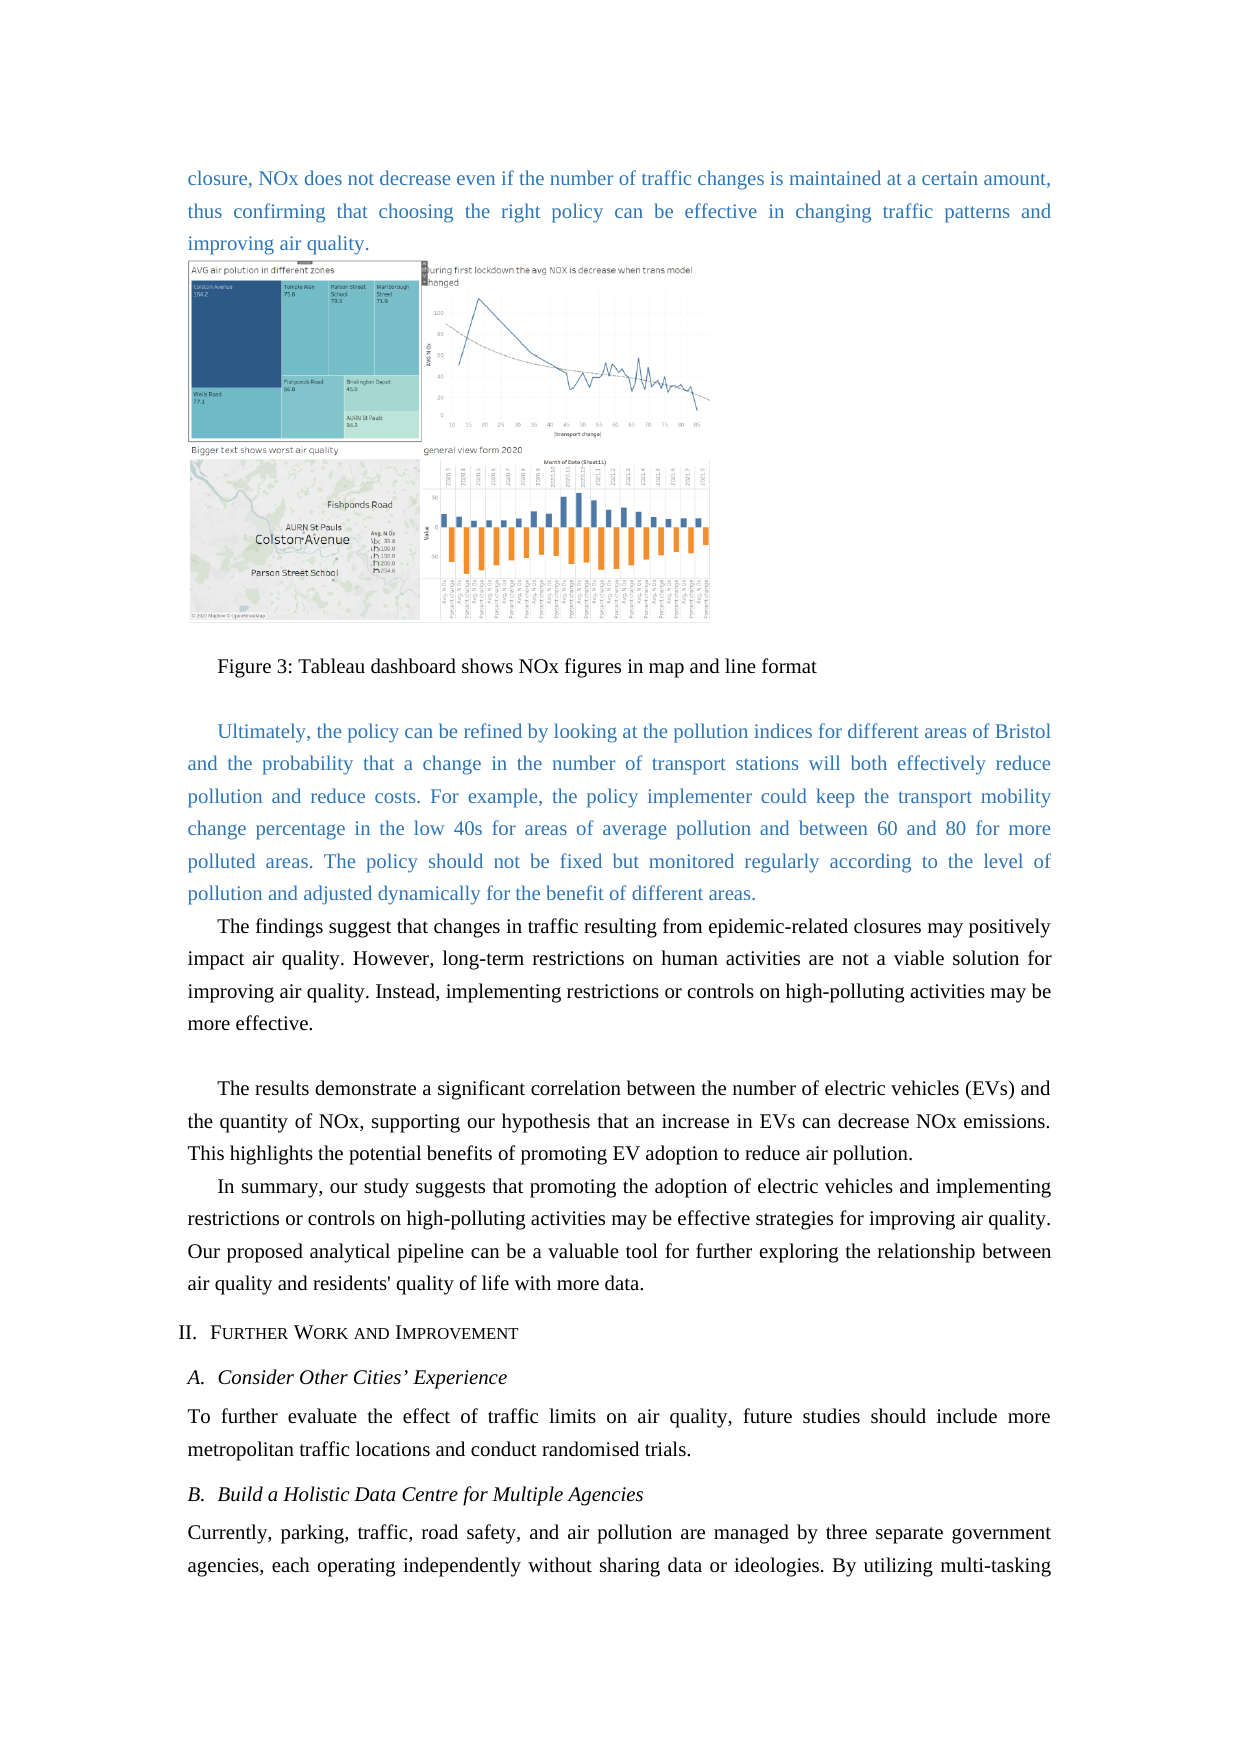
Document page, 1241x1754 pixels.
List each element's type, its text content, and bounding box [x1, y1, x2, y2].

text The findings suggest that changes in traffic resulting from epidemic-related closures may positively impact air quality. However, long-term restrictions on human activities are not a viable solution for improving air quality. Instead, implementing restrictions or controls on high-polluting activities may be more effective. [187, 909, 1053, 1039]
text In summary, our study suggests that promoting the adoption of electric vehicles and implementing restrictions or controls on high-polluting activities may be effective strategies for improving air quality. Our proposed analytical pipeline can be a valuable tool for further exploring the relationship between air quality and residents' quality of life with more data. [187, 1169, 1053, 1299]
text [187, 1516, 1053, 1581]
subtitle Consider Other Cities’ Experience [187, 1361, 1053, 1394]
subtitle Build a Holistic Data Centre for Multiple Agencies [187, 1477, 1053, 1510]
subtitle Further Work and Improvement [187, 1316, 1053, 1349]
text To further evaluate the effect of traffic limits on air quality, future studies should include more metropolitan traffic locations and conduct randomised trials. [187, 1400, 1053, 1465]
text The results demonstrate a significant correlation between the number of electric vehicles (EVs) and the quantity of NOx, supporting our hypothesis that an increase in EVs can decrease NOx emissions. This highlights the potential benefits of promoting EV adoption to reduce air pollution. [187, 1072, 1053, 1169]
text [187, 162, 1053, 259]
text Ultimately, the policy can be refined by looking at the pollution indices for different areas of Bristol and the probability that a change in the number of transport stations will both effectively reduce pollution and reduce costs. For example, the policy implementer could keep the transport mobility change percentage in the low 40s for areas of average pollution and between 60 and 80 for more polluted areas. The policy should not be fixed but monitored regularly according to the level of pollution and adjusted dynamically for the benefit of different areas. [187, 714, 1053, 909]
text Figure 3: Tableau dashboard shows NOx figures in map and line format [187, 649, 1053, 682]
picture [187, 259, 711, 623]
